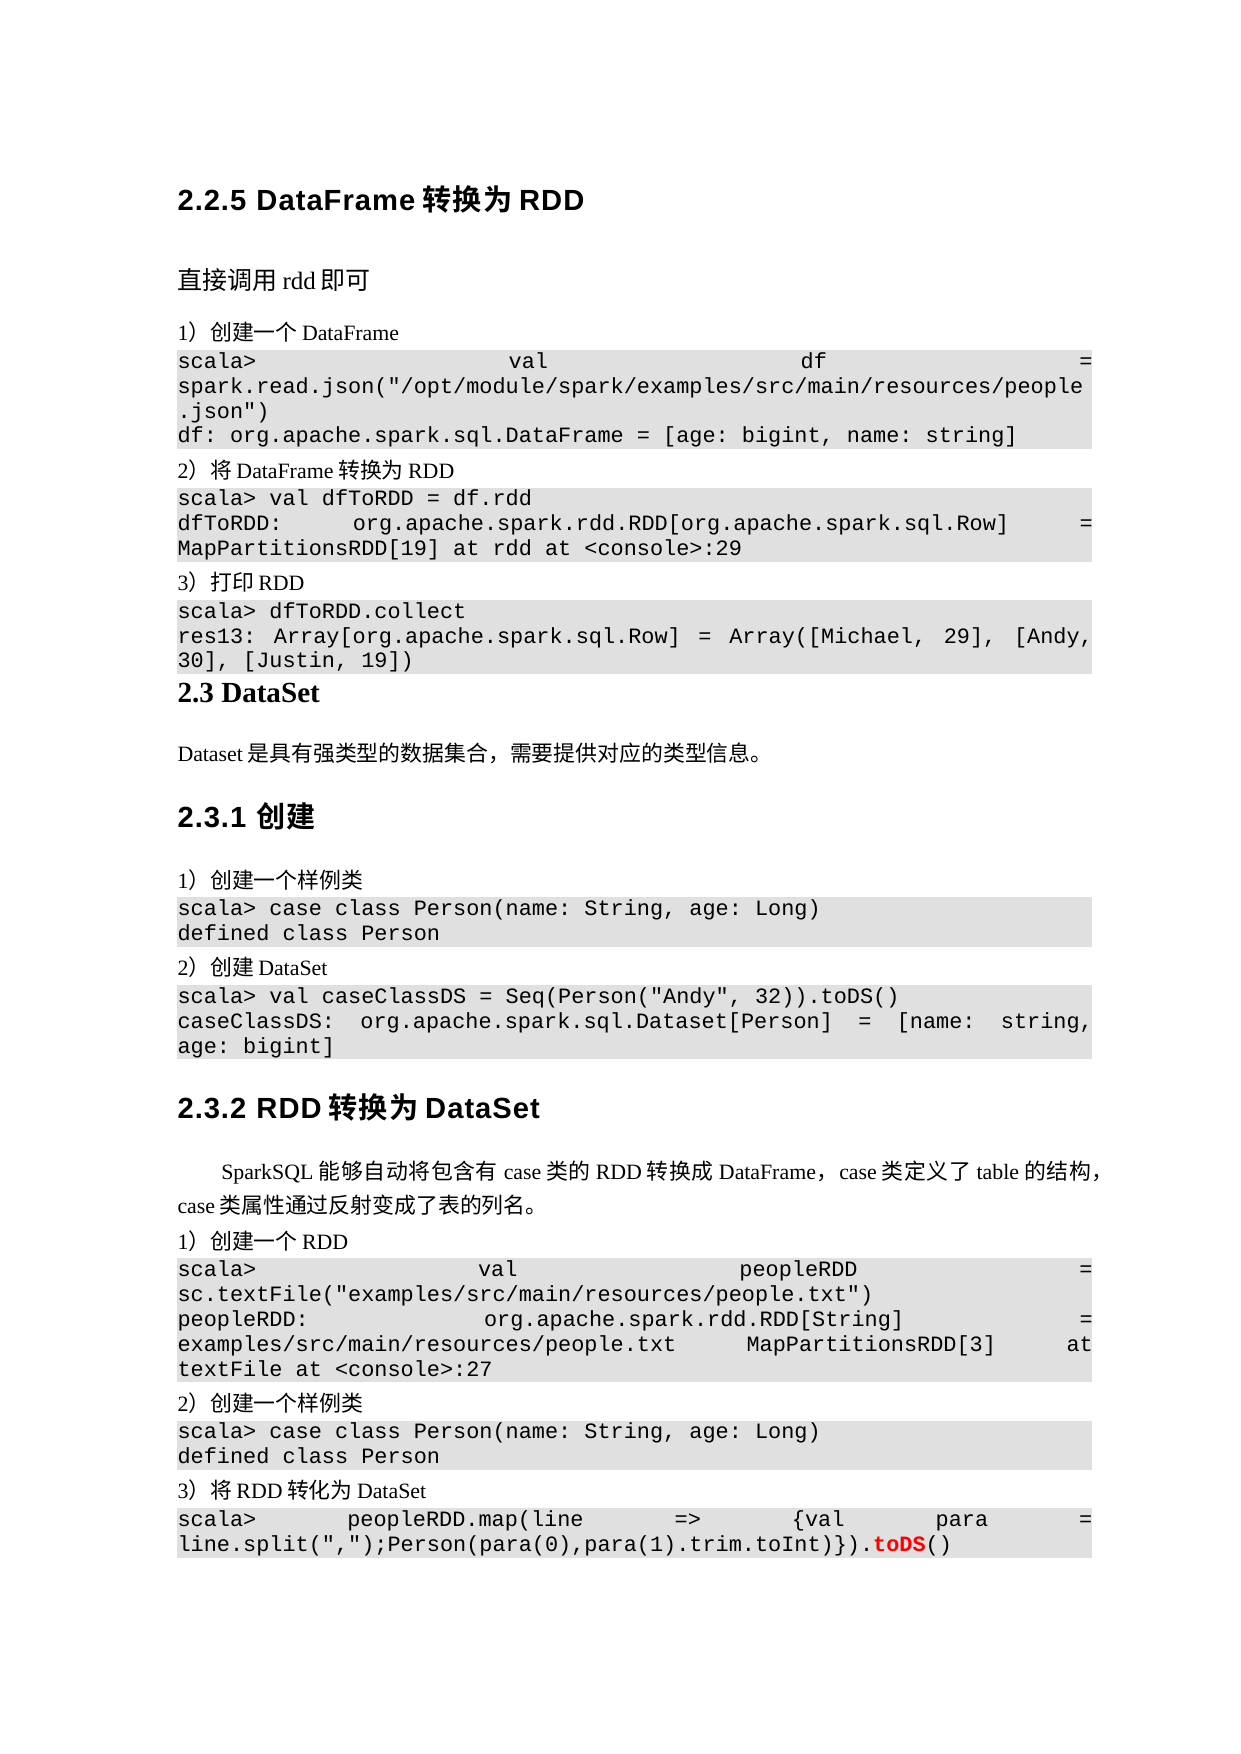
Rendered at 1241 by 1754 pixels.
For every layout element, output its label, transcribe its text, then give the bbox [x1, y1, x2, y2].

text 3）打印RDD [177, 564, 1092, 598]
subtitle 2.2.5 DataFrame转换为RDD [177, 164, 1092, 232]
text df: org.apache.spark.sql.DataFrame = [age: bigint, name: string] [177, 425, 1092, 449]
text dfToRDD: org.apache.spark.rdd.RDD[org.apache.spark.sql.Row] = MapPartitionsRDD[19] at rdd at <console>:29 [177, 512, 1092, 562]
subtitle 2.3.2 RDD转换为DataSet [177, 1072, 1092, 1140]
text peopleRDD: org.apache.spark.rdd.RDD[String] = examples/src/main/resources/people.txt MapPartitionsRDD[3] at textFile at <console>:27 [177, 1308, 1092, 1382]
text defined class Person [177, 922, 1092, 947]
text 直接调用rdd即可 [177, 244, 1092, 312]
text 2）将DataFrame转换为RDD [177, 452, 1092, 486]
text Dataset是具有强类型的数据集合，需要提供对应的类型信息。 [177, 734, 1092, 768]
text scala> val caseClassDS = Seq(Person("Andy", 32)).toDS() [177, 985, 1092, 1010]
text 1）创建一个DataFrame [177, 314, 1092, 348]
text 2）创建DataSet [177, 949, 1092, 983]
text scala> val dfToRDD = df.rdd [177, 488, 1092, 512]
subtitle 2.3 DataSet [177, 674, 1092, 708]
text scala> case class Person(name: String, age: Long) [177, 897, 1092, 922]
text scala> case class Person(name: String, age: Long) [177, 1421, 1092, 1445]
text 3）将RDD转化为DataSet [177, 1472, 1092, 1506]
text 1）创建一个RDD [177, 1222, 1092, 1256]
text 2）创建一个样例类 [177, 1384, 1092, 1418]
text SparkSQL能够自动将包含有case类的RDD转换成DataFrame，case类定义了table的结构，case类属性通过反射变成了表的列名。 [177, 1152, 1092, 1220]
text caseClassDS: org.apache.spark.sql.Dataset[Person] = [name: string, age: bigint] [177, 1010, 1092, 1059]
text scala> peopleRDD.map(line => {val para = line.split(",");Person(para(0),para(1).trim.toInt)}).toDS() [177, 1508, 1092, 1558]
text scala> val peopleRDD = sc.textFile("examples/src/main/resources/people.txt") [177, 1258, 1092, 1308]
text 1）创建一个样例类 [177, 861, 1092, 895]
text res13: Array[org.apache.spark.sql.Row] = Array([Michael, 29], [Andy, 30], [Justin, 19]) [177, 625, 1092, 674]
text scala> dfToRDD.collect [177, 600, 1092, 625]
subtitle 2.3.1 创建 [177, 781, 1092, 849]
text scala> val df = spark.read.json("/opt/module/spark/examples/src/main/resources/people.json") [177, 350, 1092, 425]
text defined class Person [177, 1445, 1092, 1470]
